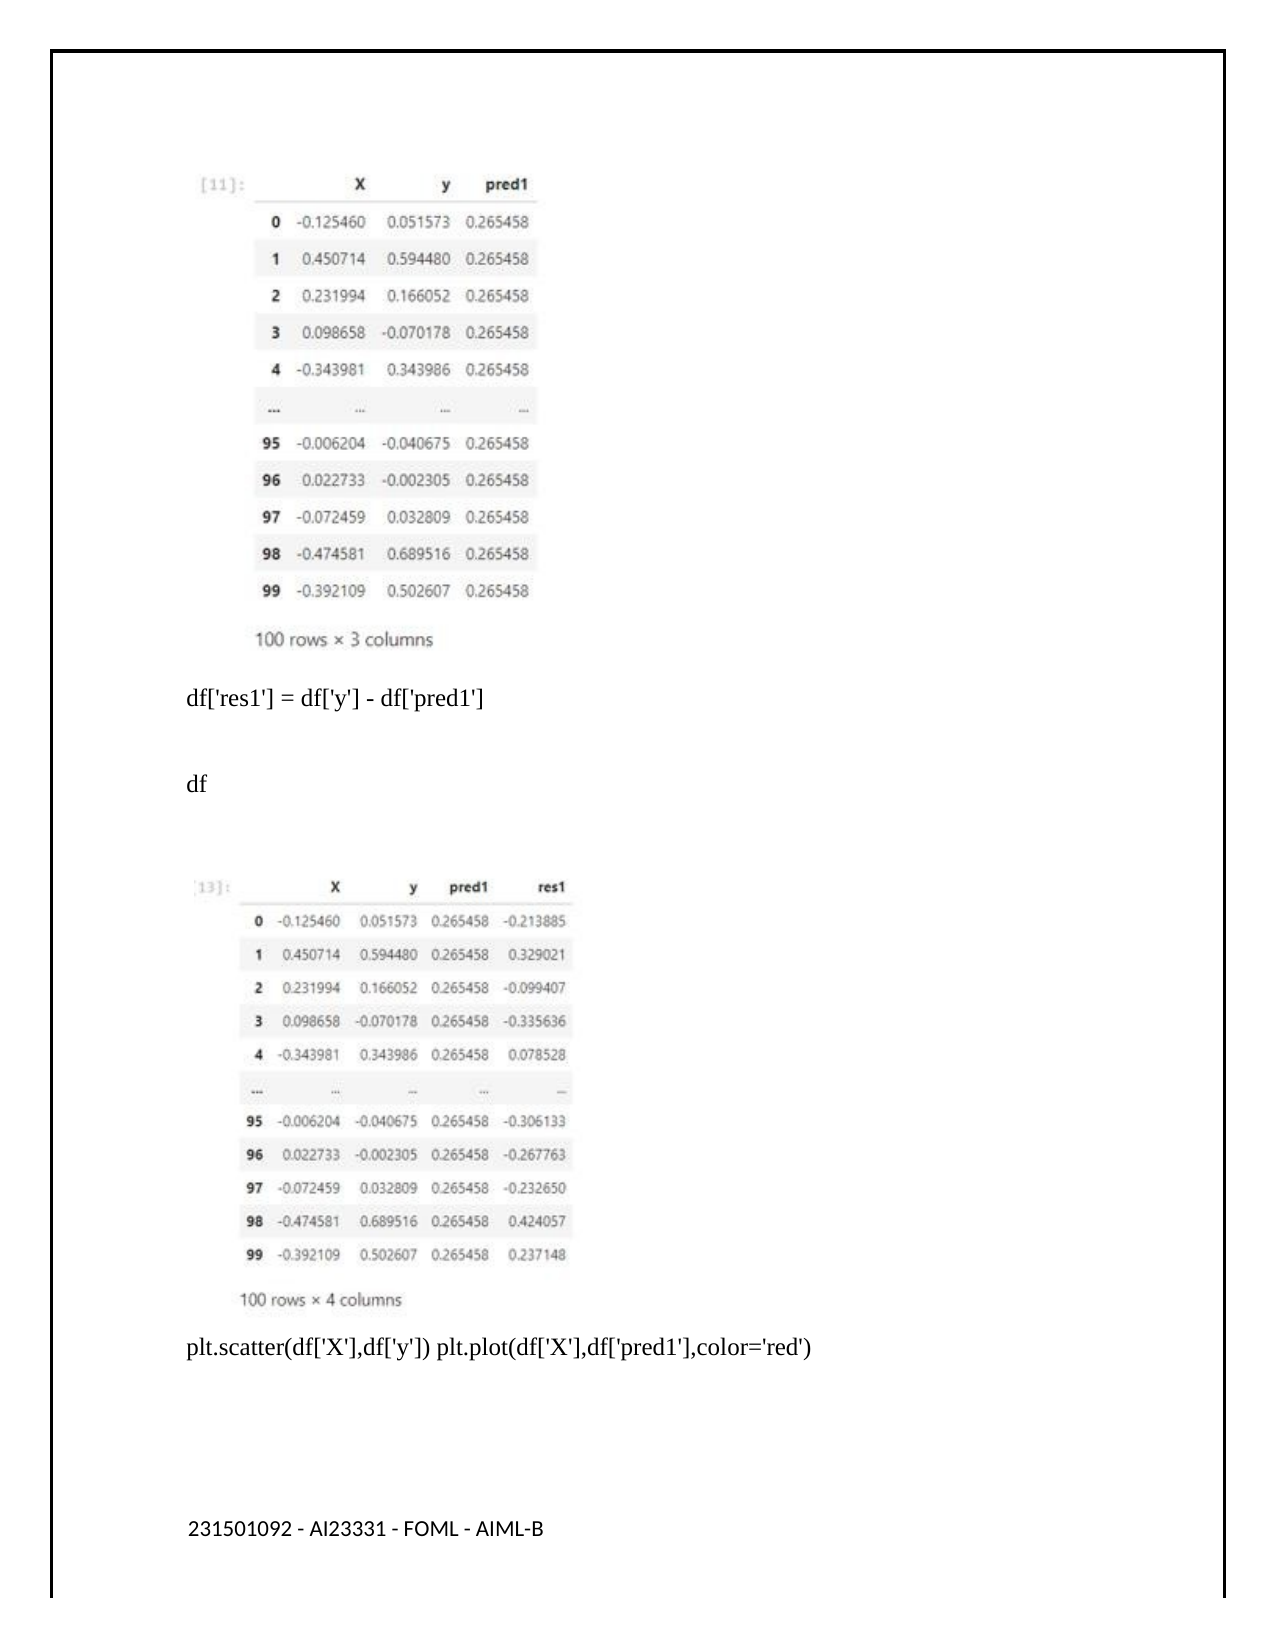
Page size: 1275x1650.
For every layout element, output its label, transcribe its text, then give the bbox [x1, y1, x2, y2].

picture [195, 150, 582, 682]
text df [186, 769, 1124, 798]
text df['res1'] = df['y'] - df['pred1'] [186, 683, 1124, 712]
text plt.scatter(df['X'],df['y']) plt.plot(df['X'],df['pred1'],color='red') [186, 1332, 812, 1361]
picture [194, 854, 645, 1330]
